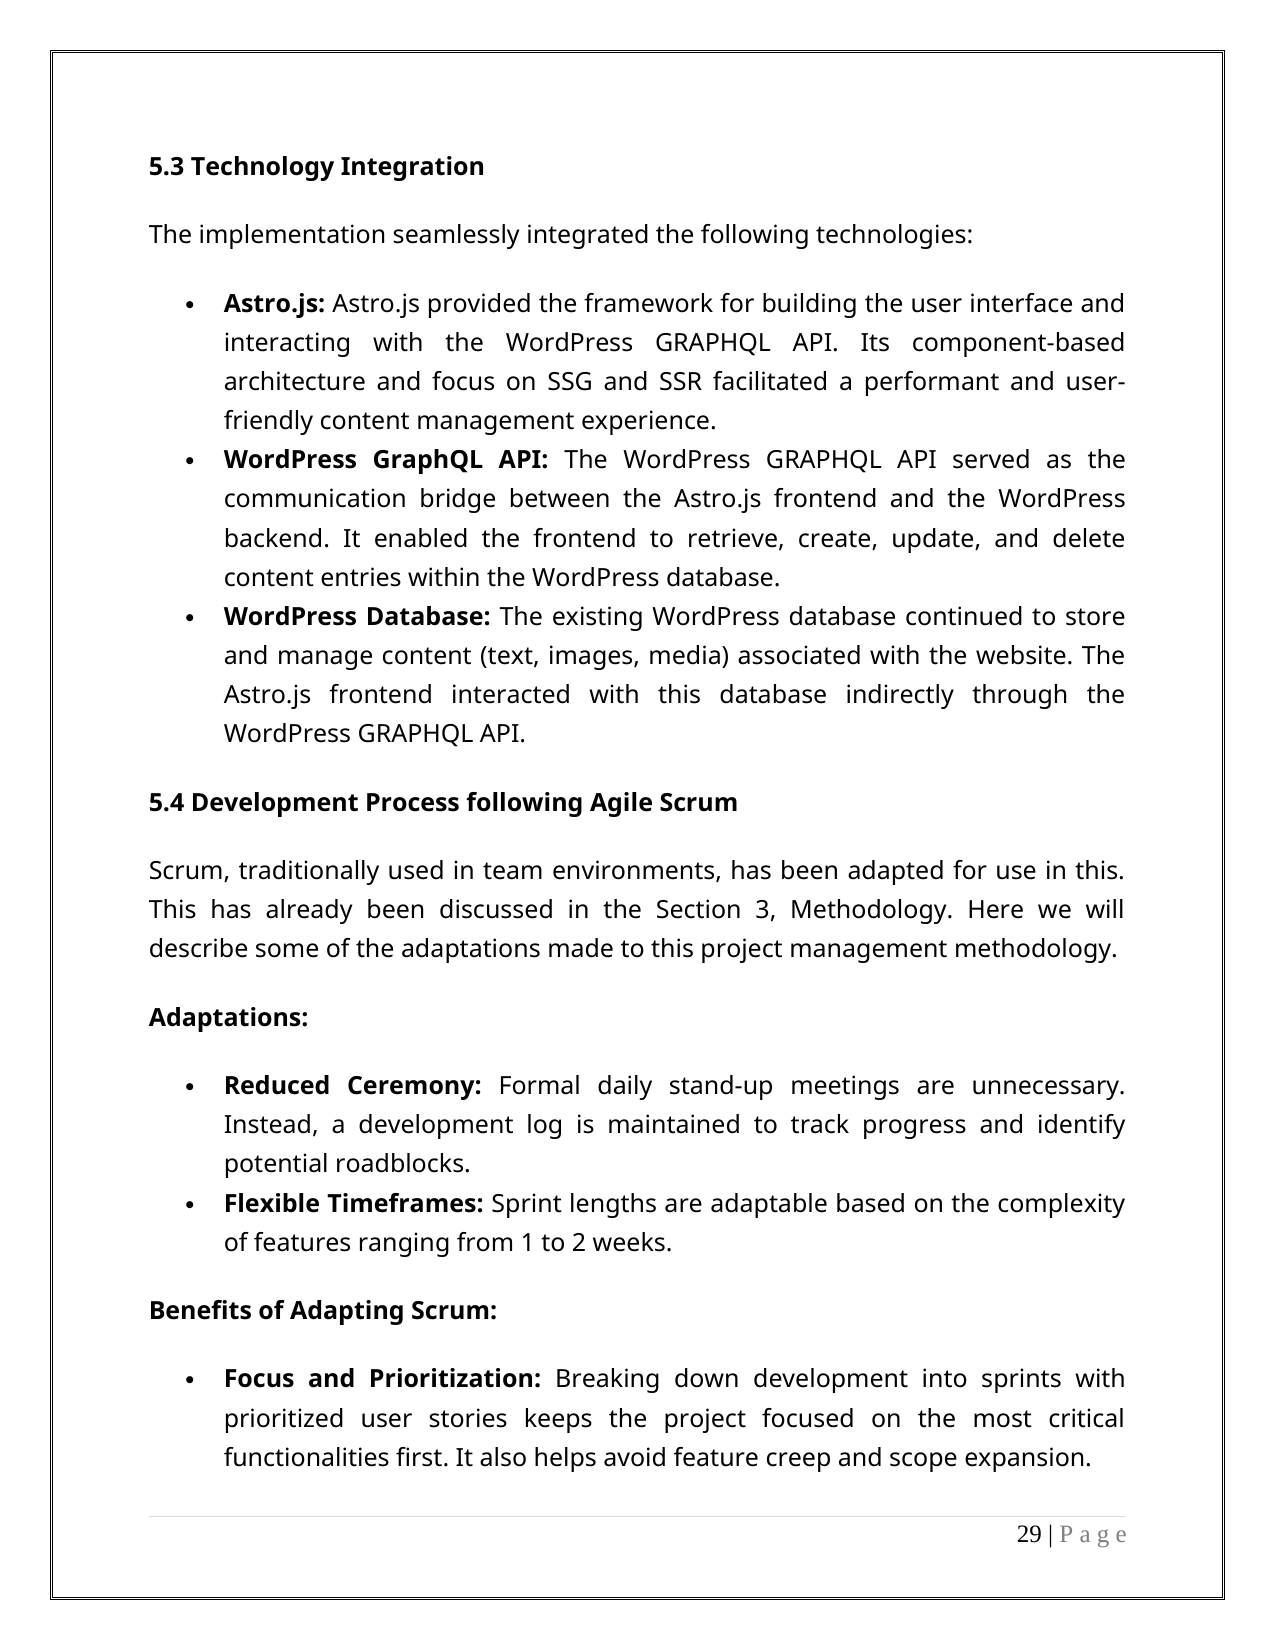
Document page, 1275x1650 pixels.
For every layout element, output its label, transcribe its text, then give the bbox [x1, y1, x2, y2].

list Reduced Ceremony: Formal daily stand-up meetings are unnecessary. Instead, a development log is maintained to track progress and identify potential roadblocks. [186, 1068, 1126, 1180]
text Benefits of Adapting Scrum: [148, 1293, 1126, 1327]
text The implementation seamlessly integrated the following technologies: [148, 217, 1126, 251]
list WordPress GraphQL API: The WordPress GRAPHQL API served as the communication bridge between the Astro.js frontend and the WordPress backend. It enabled the frontend to retrieve, create, update, and delete content entries within the WordPress database. [186, 442, 1126, 593]
text Adaptations: [148, 999, 1126, 1033]
list WordPress Database: The existing WordPress database continued to store and manage content (text, images, media) associated with the website. The Astro.js frontend interacted with this database indirectly through the WordPress GRAPHQL API. [186, 598, 1126, 750]
text Scrum, traditionally used in team environments, has been adapted for use in this. This has already been discussed in the Section 3, Methodology. Here we will describe some of the adaptations made to this project management methodology. [148, 853, 1126, 965]
text 5.3 Technology Integration [148, 148, 1126, 183]
text 5.4 Development Process following Agile Scrum [148, 784, 1126, 818]
list Focus and Prioritization: Breaking down development into sprints with prioritized user stories keeps the project focused on the most critical functionalities first. It also helps avoid feature creep and scope expansion. [186, 1361, 1126, 1473]
list Flexible Timeframes: Sprint lengths are adaptable based on the complexity of features ranging from 1 to 2 weeks. [186, 1185, 1126, 1258]
list Astro.js: Astro.js provided the framework for building the user interface and interacting with the WordPress GRAPHQL API. Its component-based architecture and focus on SSG and SSR facilitated a performant and user-friendly content management experience. [186, 285, 1126, 437]
